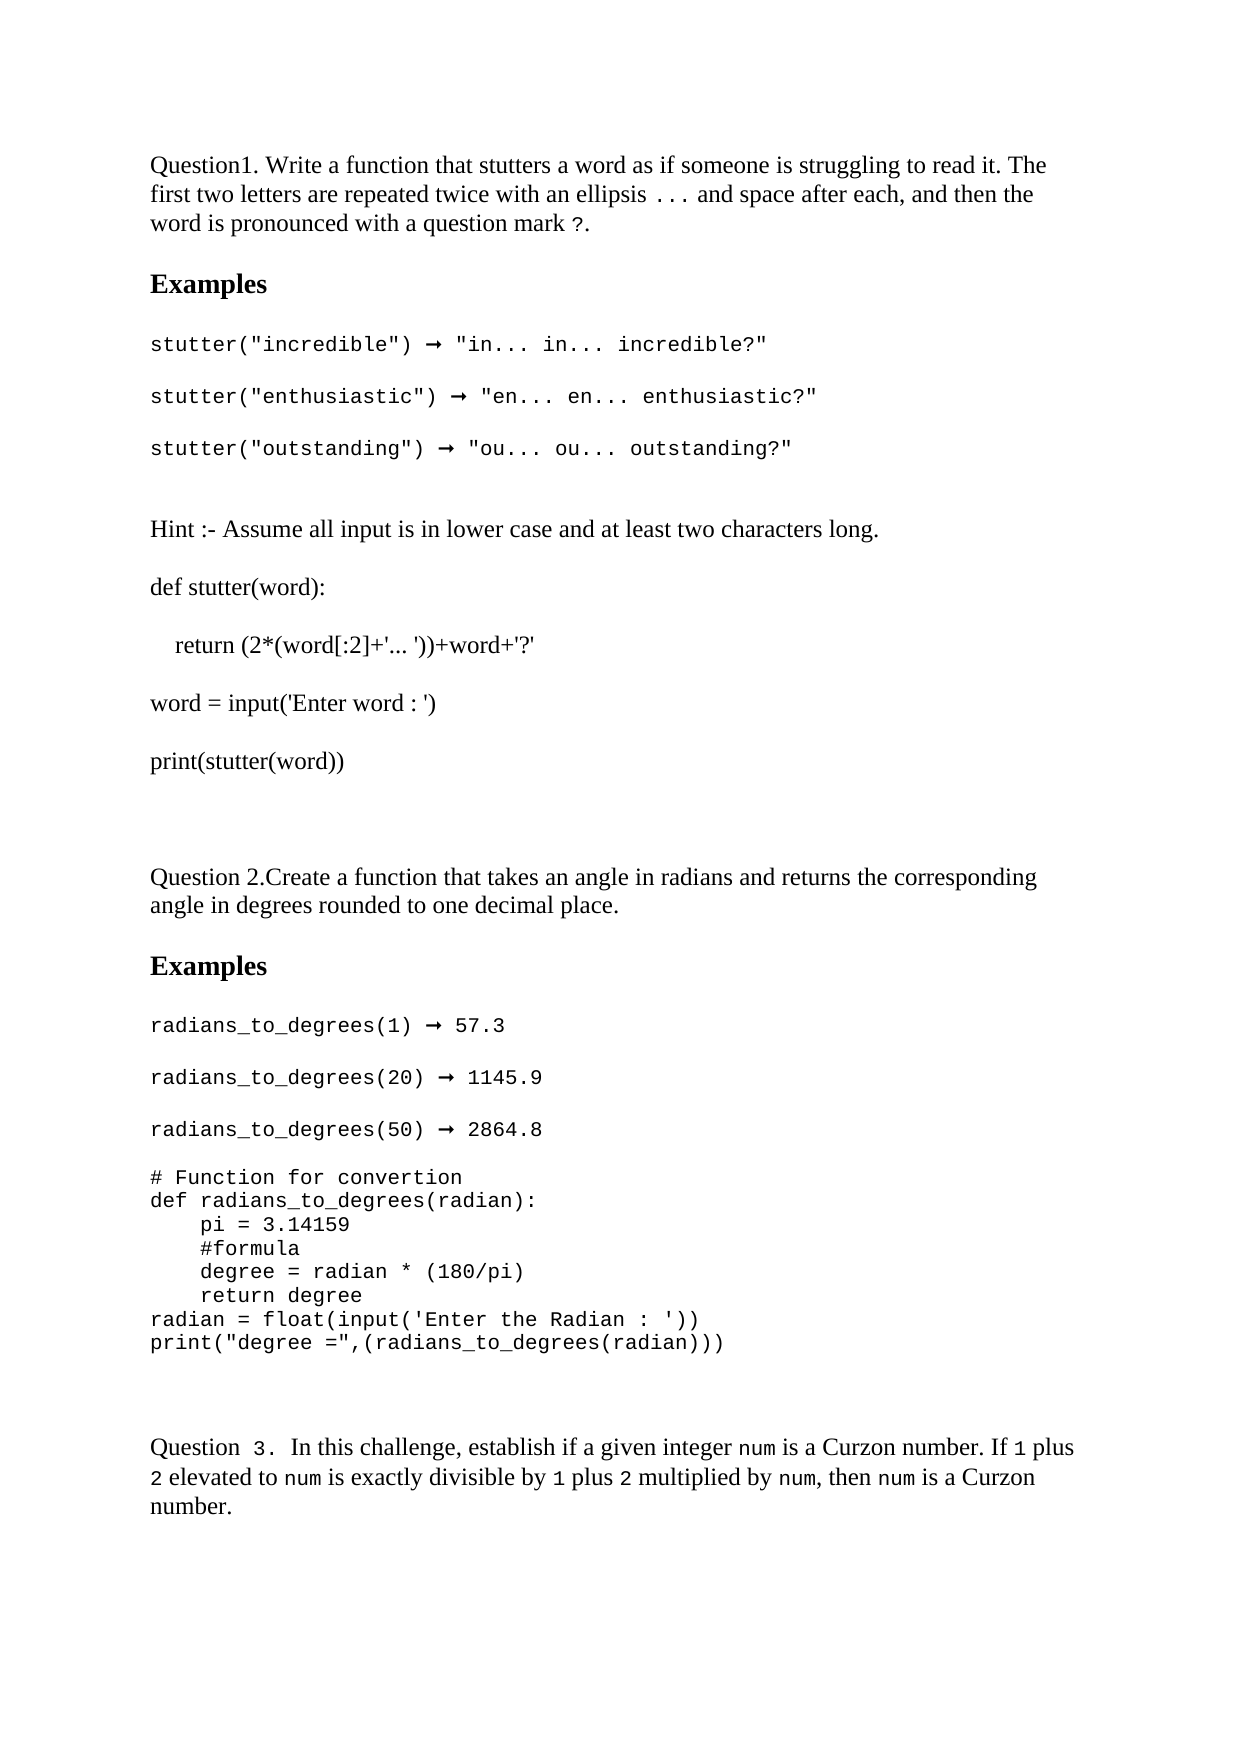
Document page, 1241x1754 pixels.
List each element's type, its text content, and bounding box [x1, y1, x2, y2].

subtitle Examples [150, 948, 1090, 981]
text radians_to_degrees(50) ➞ 2864.8 [150, 1114, 1090, 1143]
text Question1. Write a function that stutters a word as if someone is struggling to read it. The first two letters are repeated twice with an ellipsis ... and space after each, and then the word is pronounced with a question mark ?. [150, 150, 1090, 238]
text stutter("incredible") ➞ "in... in... incredible?" [150, 329, 1090, 357]
text return degree [150, 1285, 1090, 1308]
text print(stutter(word)) [150, 746, 1090, 775]
text word = input('Enter word : ') [150, 688, 1090, 717]
text #formula [150, 1238, 1090, 1261]
text Question 2.Create a function that takes an angle in radians and returns the corresponding angle in degrees rounded to one decimal place. [150, 862, 1090, 919]
text Question 3. In this challenge, establish if a given integer num is a Curzon number. If 1 plus 2 elevated to num is exactly divisible by 1 plus 2 multiplied by num, then num is a Curzon number. [150, 1432, 1090, 1520]
text stutter("outstanding") ➞ "ou... ou... outstanding?" [150, 433, 1090, 462]
text def stutter(word): [150, 572, 1090, 601]
text radians_to_degrees(20) ➞ 1145.9 [150, 1062, 1090, 1091]
text radians_to_degrees(1) ➞ 57.3 [150, 1010, 1090, 1039]
text def radians_to_degrees(radian): [150, 1190, 1090, 1214]
text # Function for convertion [150, 1167, 1090, 1190]
text Examples [150, 267, 1090, 299]
text Hint :- Assume all input is in lower case and at least two characters long. [150, 514, 1090, 543]
text radian = float(input('Enter the Radian : ')) [150, 1308, 1090, 1332]
text return (2*(word[:2]+'... '))+word+'?' [150, 630, 1090, 659]
text stutter("enthusiastic") ➞ "en... en... enthusiastic?" [150, 381, 1090, 409]
text pi = 3.14159 [150, 1214, 1090, 1238]
text degree = radian * (180/pi) [150, 1261, 1090, 1285]
text print("degree =",(radians_to_degrees(radian))) [150, 1332, 1090, 1356]
